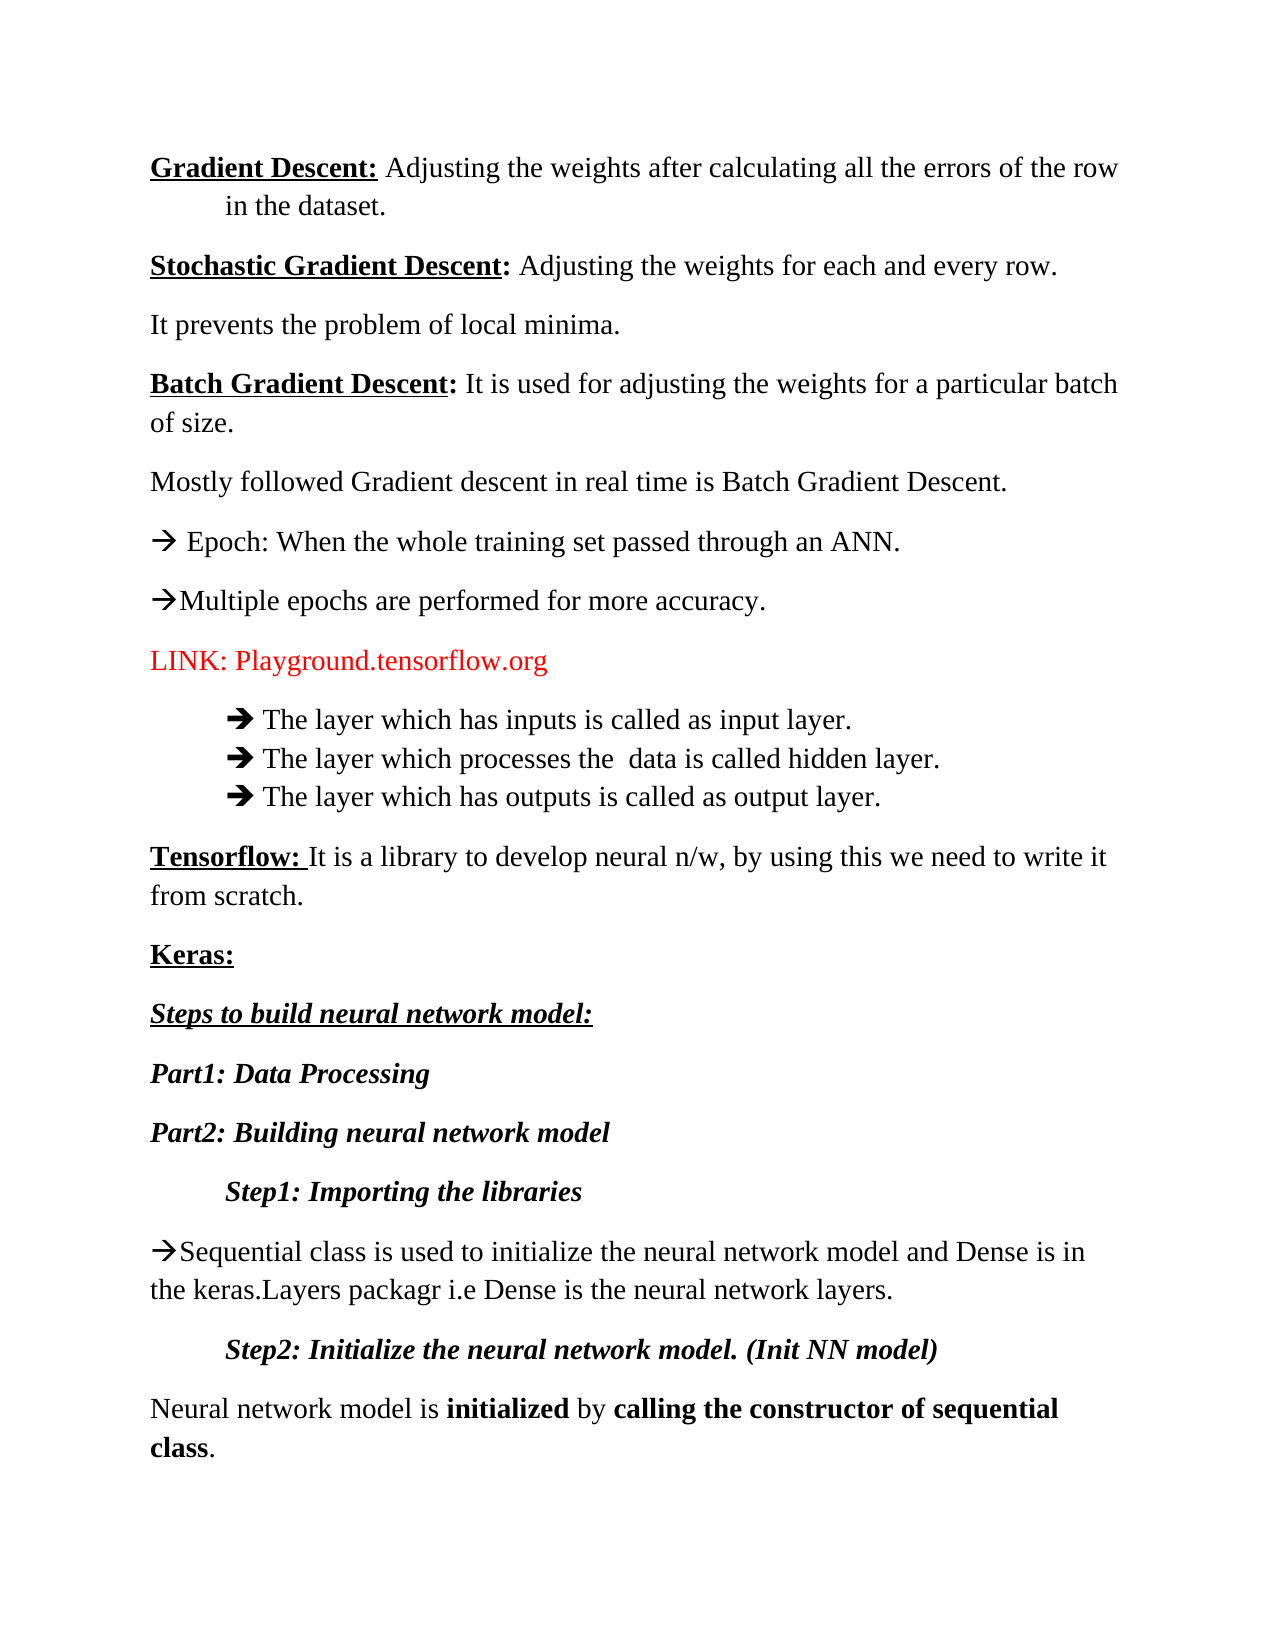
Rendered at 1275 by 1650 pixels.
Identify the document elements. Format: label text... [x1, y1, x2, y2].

text Step1: Importing the libraries [150, 1174, 1125, 1208]
text Steps to build neural network model: [150, 996, 1125, 1030]
text Tensorflow: It is a library to develop neural n/w, by using this we need to write it from scratch. [150, 839, 1125, 911]
text Part2: Building neural network model [150, 1115, 1125, 1149]
text Keras: [150, 937, 1125, 971]
text Part1: Data Processing [150, 1056, 1125, 1089]
text It prevents the problem of local minima. [150, 307, 1125, 341]
text LINK: Playground.tensorflow.org [150, 643, 1125, 676]
text Epoch: When the whole training set passed through an ANN. [150, 524, 1125, 558]
text Mostly followed Gradient descent in real time is Batch Gradient Descent. [150, 464, 1125, 498]
text Sequential class is used to initialize the neural network model and Dense is in the keras.Layers packagr i.e Dense is the neural network layers. [150, 1234, 1125, 1306]
text Stochastic Gradient Descent: Adjusting the weights for each and every row. [150, 248, 1125, 281]
list The layer which has inputs is called as input layer. [225, 702, 1125, 736]
list The layer which processes the data is called hidden layer. [225, 741, 1125, 774]
list The layer which has outputs is called as output layer. [225, 779, 1125, 813]
text Multiple epochs are performed for more accuracy. [150, 583, 1125, 617]
text Batch Gradient Descent: It is used for adjusting the weights for a particular batch of size. [150, 367, 1125, 439]
text Gradient Descent: Adjusting the weights after calculating all the errors of the row in the dataset. [150, 150, 1125, 222]
text Step2: Initialize the neural network model. (Init NN model) [150, 1332, 1125, 1365]
text Neural network model is initialized by calling the constructor of sequential class. [150, 1391, 1125, 1463]
